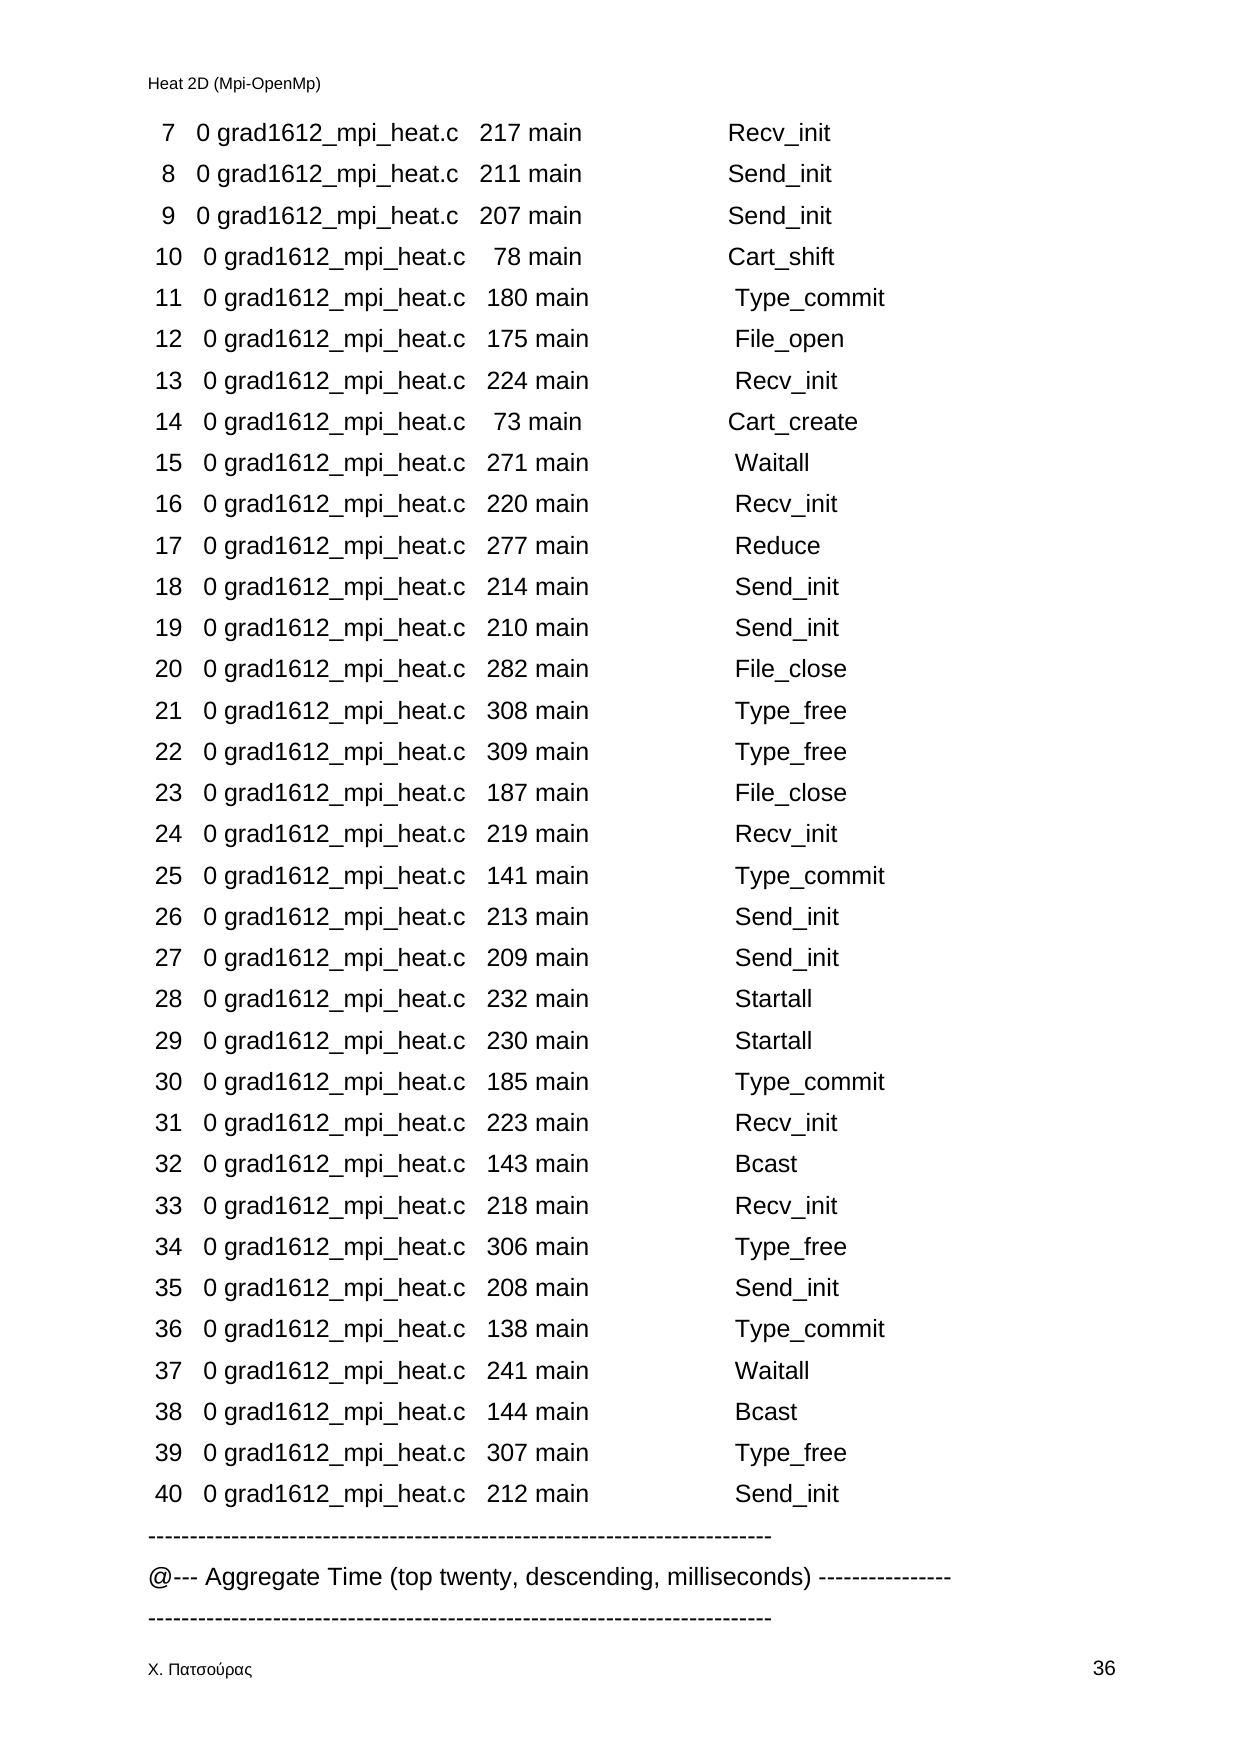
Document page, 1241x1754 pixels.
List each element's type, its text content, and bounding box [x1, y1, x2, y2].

text 30 0 grad1612_mpi_heat.c 185 main Type_commit [148, 1067, 1122, 1096]
text 40 0 grad1612_mpi_heat.c 212 main Send_init [148, 1479, 1122, 1508]
text --------------------------------------------------------------------------- [148, 1521, 1122, 1549]
text 38 0 grad1612_mpi_heat.c 144 main Bcast [148, 1397, 1122, 1426]
text 16 0 grad1612_mpi_heat.c 220 main Recv_init [148, 489, 1122, 518]
text 18 0 grad1612_mpi_heat.c 214 main Send_init [148, 572, 1122, 601]
text 10 0 grad1612_mpi_heat.c 78 main Cart_shift [148, 242, 1122, 271]
text 12 0 grad1612_mpi_heat.c 175 main File_open [148, 324, 1122, 353]
text 15 0 grad1612_mpi_heat.c 271 main Waitall [148, 448, 1122, 477]
text --------------------------------------------------------------------------- [148, 1603, 1122, 1632]
text 17 0 grad1612_mpi_heat.c 277 main Reduce [148, 531, 1122, 559]
text 29 0 grad1612_mpi_heat.c 230 main Startall [148, 1026, 1122, 1054]
text 8 0 grad1612_mpi_heat.c 211 main Send_init [148, 159, 1122, 188]
text 22 0 grad1612_mpi_heat.c 309 main Type_free [148, 737, 1122, 766]
text 20 0 grad1612_mpi_heat.c 282 main File_close [148, 654, 1122, 683]
text 19 0 grad1612_mpi_heat.c 210 main Send_init [148, 613, 1122, 642]
text 27 0 grad1612_mpi_heat.c 209 main Send_init [148, 943, 1122, 972]
text 31 0 grad1612_mpi_heat.c 223 main Recv_init [148, 1108, 1122, 1137]
text 25 0 grad1612_mpi_heat.c 141 main Type_commit [148, 861, 1122, 889]
text 21 0 grad1612_mpi_heat.c 308 main Type_free [148, 696, 1122, 724]
text 39 0 grad1612_mpi_heat.c 307 main Type_free [148, 1438, 1122, 1467]
text 13 0 grad1612_mpi_heat.c 224 main Recv_init [148, 366, 1122, 394]
text 33 0 grad1612_mpi_heat.c 218 main Recv_init [148, 1191, 1122, 1219]
text 37 0 grad1612_mpi_heat.c 241 main Waitall [148, 1356, 1122, 1384]
text 34 0 grad1612_mpi_heat.c 306 main Type_free [148, 1232, 1122, 1261]
text @--- Aggregate Time (top twenty, descending, milliseconds) ---------------- [148, 1562, 1122, 1591]
text 36 0 grad1612_mpi_heat.c 138 main Type_commit [148, 1314, 1122, 1343]
text 32 0 grad1612_mpi_heat.c 143 main Bcast [148, 1149, 1122, 1178]
text 35 0 grad1612_mpi_heat.c 208 main Send_init [148, 1273, 1122, 1302]
text 26 0 grad1612_mpi_heat.c 213 main Send_init [148, 902, 1122, 931]
text 23 0 grad1612_mpi_heat.c 187 main File_close [148, 778, 1122, 807]
text 9 0 grad1612_mpi_heat.c 207 main Send_init [148, 201, 1122, 229]
text 11 0 grad1612_mpi_heat.c 180 main Type_commit [148, 283, 1122, 312]
text 7 0 grad1612_mpi_heat.c 217 main Recv_init [148, 118, 1122, 147]
text 14 0 grad1612_mpi_heat.c 73 main Cart_create [148, 407, 1122, 436]
text 28 0 grad1612_mpi_heat.c 232 main Startall [148, 984, 1122, 1013]
text 24 0 grad1612_mpi_heat.c 219 main Recv_init [148, 819, 1122, 848]
